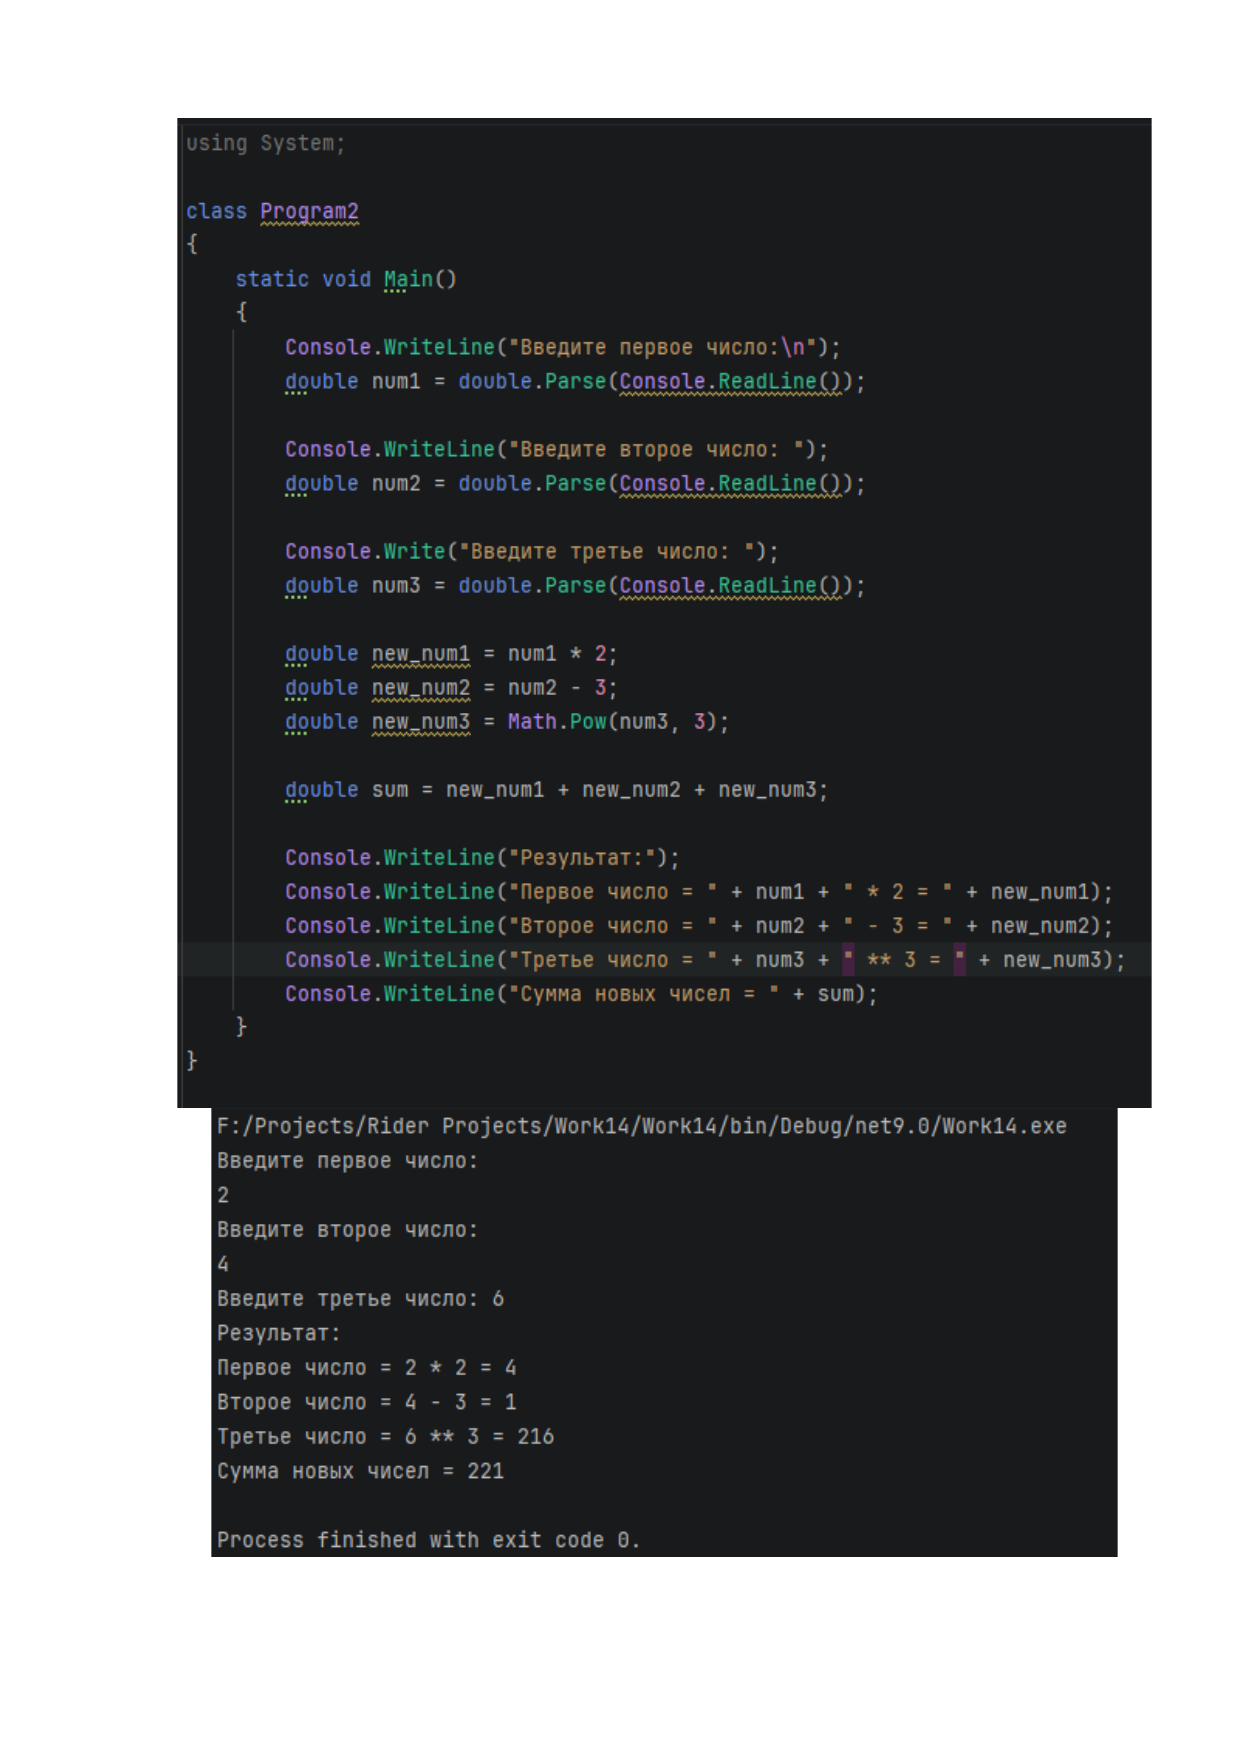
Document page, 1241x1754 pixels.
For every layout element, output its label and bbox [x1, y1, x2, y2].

picture [177, 118, 1152, 1557]
